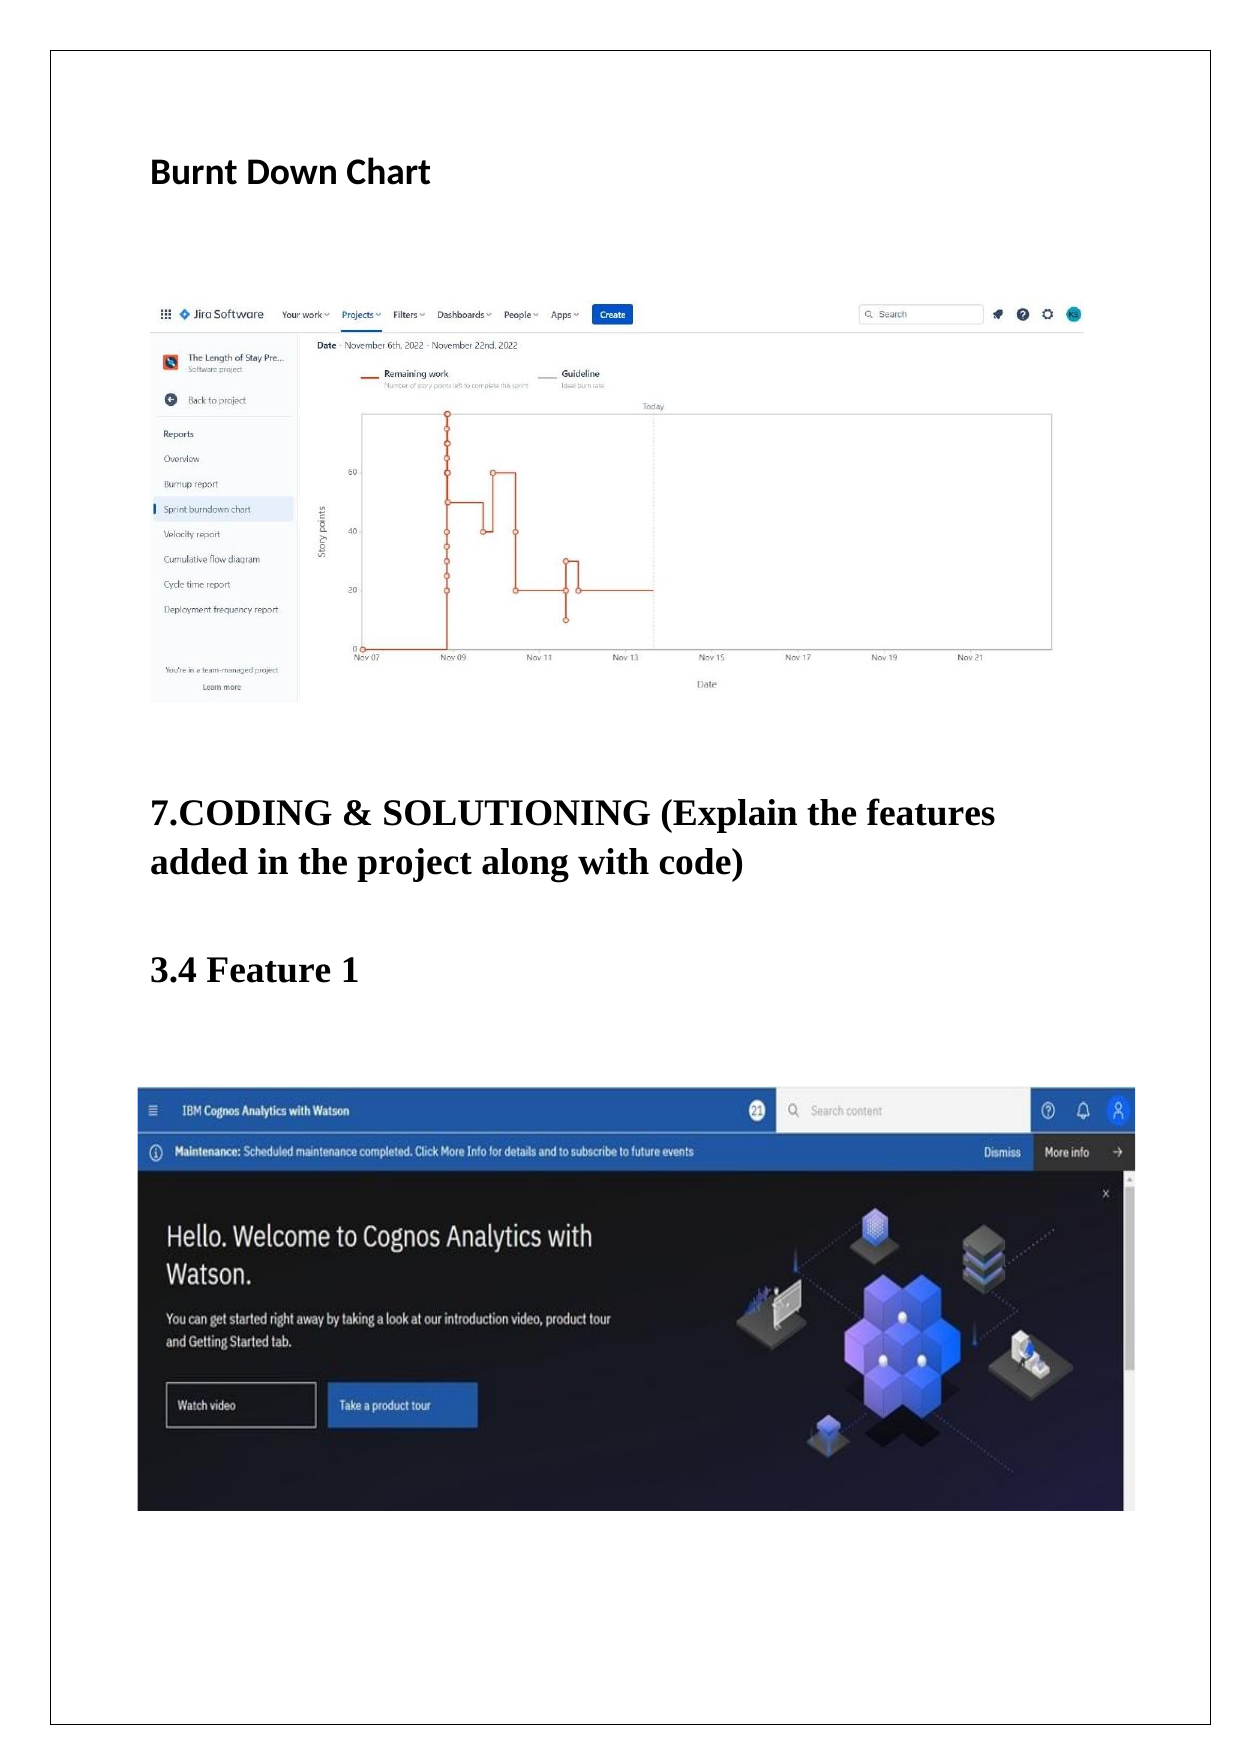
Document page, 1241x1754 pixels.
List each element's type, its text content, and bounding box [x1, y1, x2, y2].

text Burnt Down Chart [150, 148, 1210, 194]
subtitle 7.CODING & SOLUTIONING (Explain the features added in the project along with code) [150, 790, 1006, 883]
list Feature 1 [150, 947, 1210, 991]
picture [150, 300, 1084, 703]
picture [137, 1086, 1136, 1511]
